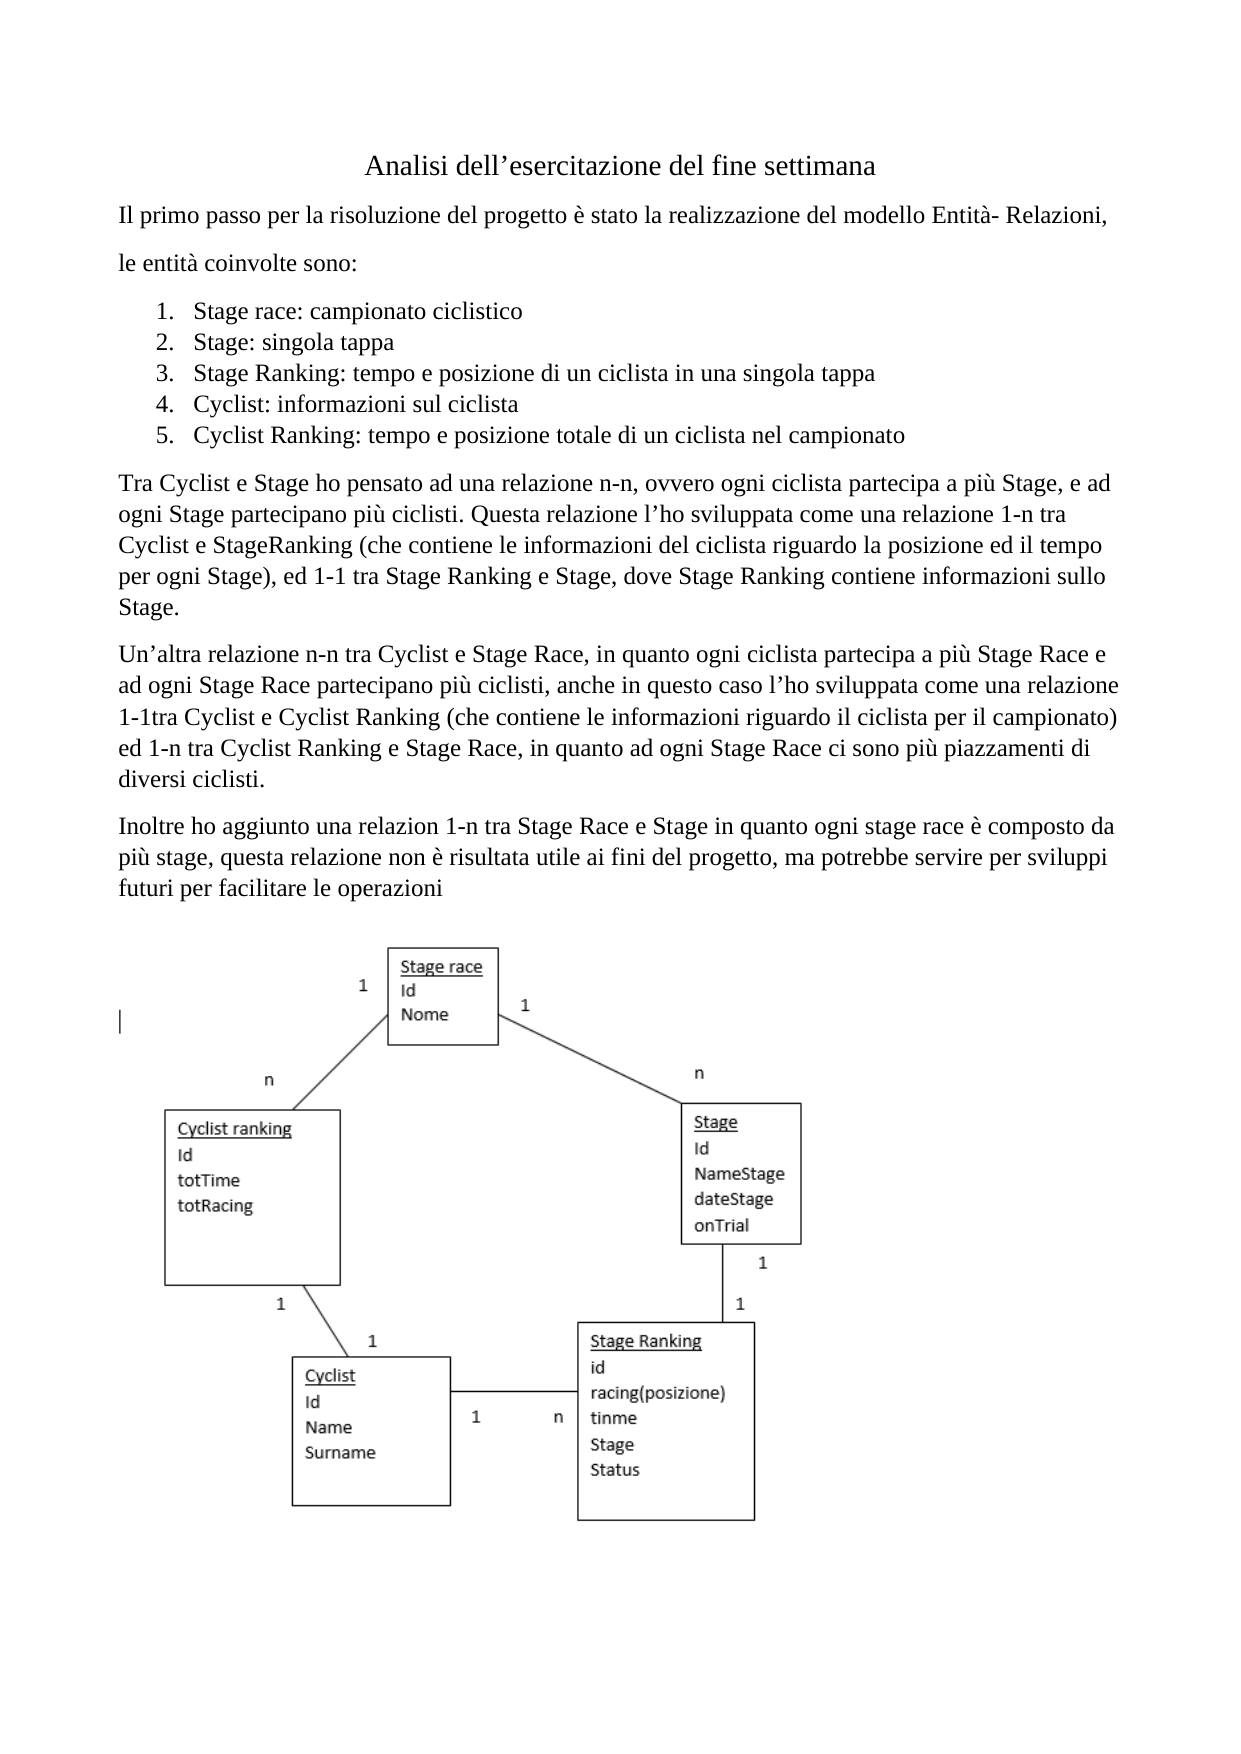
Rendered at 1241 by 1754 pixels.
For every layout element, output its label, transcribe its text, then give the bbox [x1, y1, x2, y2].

text Tra Cyclist e Stage ho pensato ad una relazione n-n, ovvero ogni ciclista partecipa a più Stage, e ad ogni Stage partecipano più ciclisti. Questa relazione l’ho sviluppata come una relazione 1-n tra Cyclist e StageRanking (che contiene le informazioni del ciclista riguardo la posizione ed il tempo per ogni Stage), ed 1-1 tra Stage Ranking e Stage, dove Stage Ranking contiene informazioni sullo Stage. [118, 468, 1122, 621]
list Stage Ranking: tempo e posizione di un ciclista in una singola tappa [156, 358, 1122, 387]
list Stage race: campionato ciclistico [156, 296, 1122, 324]
text Inoltre ho aggiunto una relazion 1-n tra Stage Race e Stage in quanto ogni stage race è composto da più stage, questa relazione non è risultata utile ai fini del progetto, ma potrebbe servire per sviluppi futuri per facilitare le operazioni [118, 811, 1122, 902]
list Cyclist: informazioni sul ciclista [156, 389, 1122, 418]
text Il primo passo per la risoluzione del progetto è stato la realizzazione del modello Entità- Relazioni, [118, 200, 1122, 229]
list Stage: singola tappa [156, 327, 1122, 356]
text Un’altra relazione n-n tra Cyclist e Stage Race, in quanto ogni ciclista partecipa a più Stage Race e ad ogni Stage Race partecipano più ciclisti, anche in questo caso l’ho sviluppata come una relazione 1-1tra Cyclist e Cyclist Ranking (che contiene le informazioni riguardo il ciclista per il campionato) ed 1-n tra Cyclist Ranking e Stage Race, in quanto ad ogni Stage Race ci sono più piazzamenti di diversi ciclisti. [118, 639, 1122, 792]
picture [118, 921, 839, 1541]
list Cyclist Ranking: tempo e posizione totale di un ciclista nel campionato [156, 420, 1122, 449]
text le entità coinvolte sono: [118, 248, 1122, 277]
text Analisi dell’esercitazione del fine settimana [118, 148, 1122, 181]
